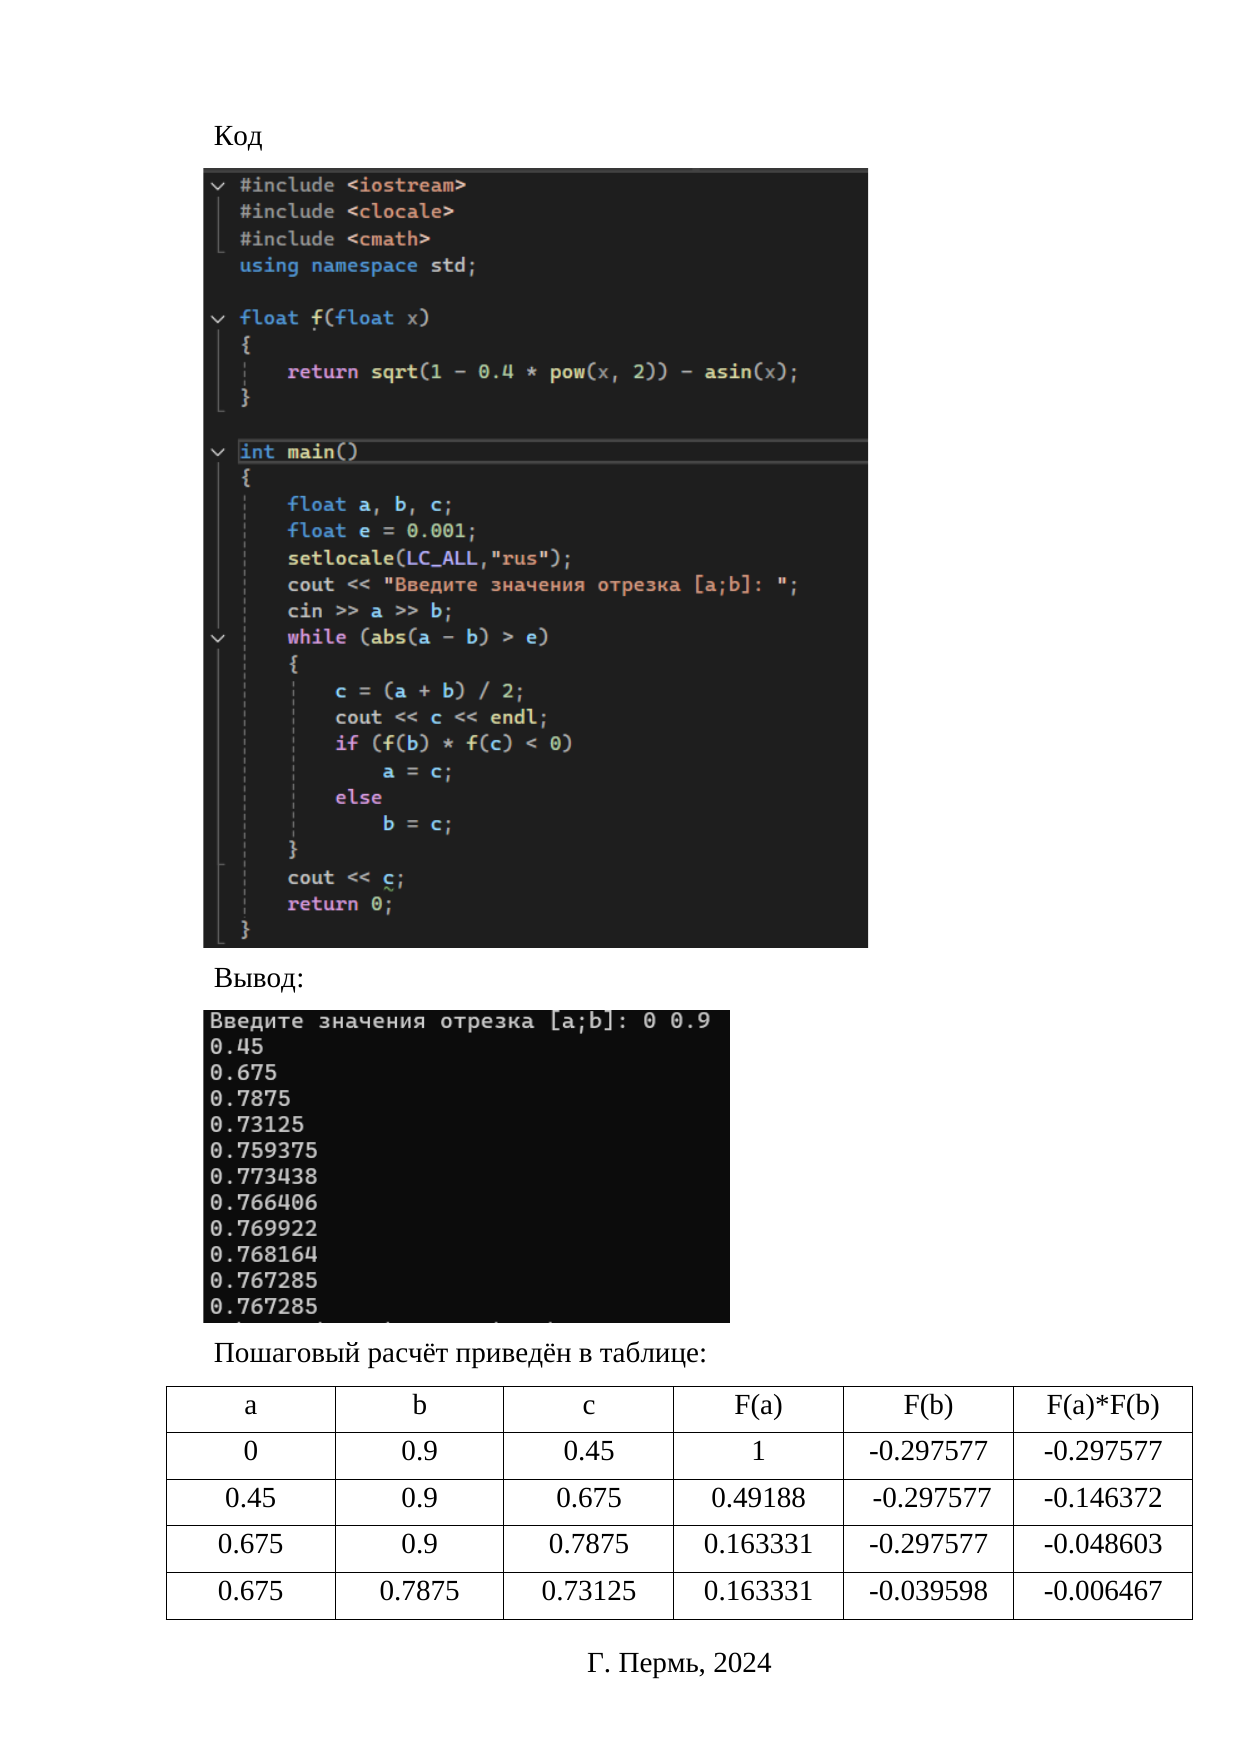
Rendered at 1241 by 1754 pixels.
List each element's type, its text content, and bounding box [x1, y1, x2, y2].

table_cell 0.73125 [504, 1573, 673, 1618]
table_cell 0.163331 [674, 1526, 843, 1572]
table_cell 0.9 [336, 1480, 503, 1525]
table_cell -0.297577 [844, 1526, 1013, 1572]
table_cell -0.146372 [1014, 1480, 1192, 1525]
table_cell 0.675 [167, 1526, 335, 1572]
table_cell -0.297577 [844, 1433, 1013, 1479]
table_header c [504, 1387, 673, 1432]
table_cell -0.297577 [844, 1480, 1013, 1525]
table_cell 0.163331 [674, 1573, 843, 1618]
table_cell 0.7875 [504, 1526, 673, 1572]
table_cell 0.675 [504, 1480, 673, 1525]
list Код [177, 118, 1181, 152]
list Вывод: [177, 960, 1181, 993]
table_header F(a)*F(b) [1014, 1387, 1192, 1432]
picture [203, 1010, 730, 1323]
table_cell -0.039598 [844, 1573, 1013, 1618]
table_cell 0.675 [167, 1573, 335, 1618]
table_cell -0.048603 [1014, 1526, 1192, 1572]
table_cell 0.45 [167, 1480, 335, 1525]
table_header F(b) [844, 1387, 1013, 1432]
table_cell 0.45 [504, 1433, 673, 1479]
table_cell 0.49188 [674, 1480, 843, 1525]
table_header b [336, 1387, 503, 1432]
list Пошаговый расчёт приведён в таблице: [177, 1335, 1181, 1369]
table_cell 0.9 [336, 1433, 503, 1479]
table_cell -0.006467 [1014, 1573, 1192, 1618]
table_cell 0.9 [336, 1526, 503, 1572]
table_cell 0 [167, 1433, 335, 1479]
table_cell 0.7875 [336, 1573, 503, 1618]
table_header a [167, 1387, 335, 1432]
table_cell 1 [674, 1433, 843, 1479]
picture [203, 168, 869, 948]
table_cell -0.297577 [1014, 1433, 1192, 1479]
table_header F(a) [674, 1387, 843, 1432]
